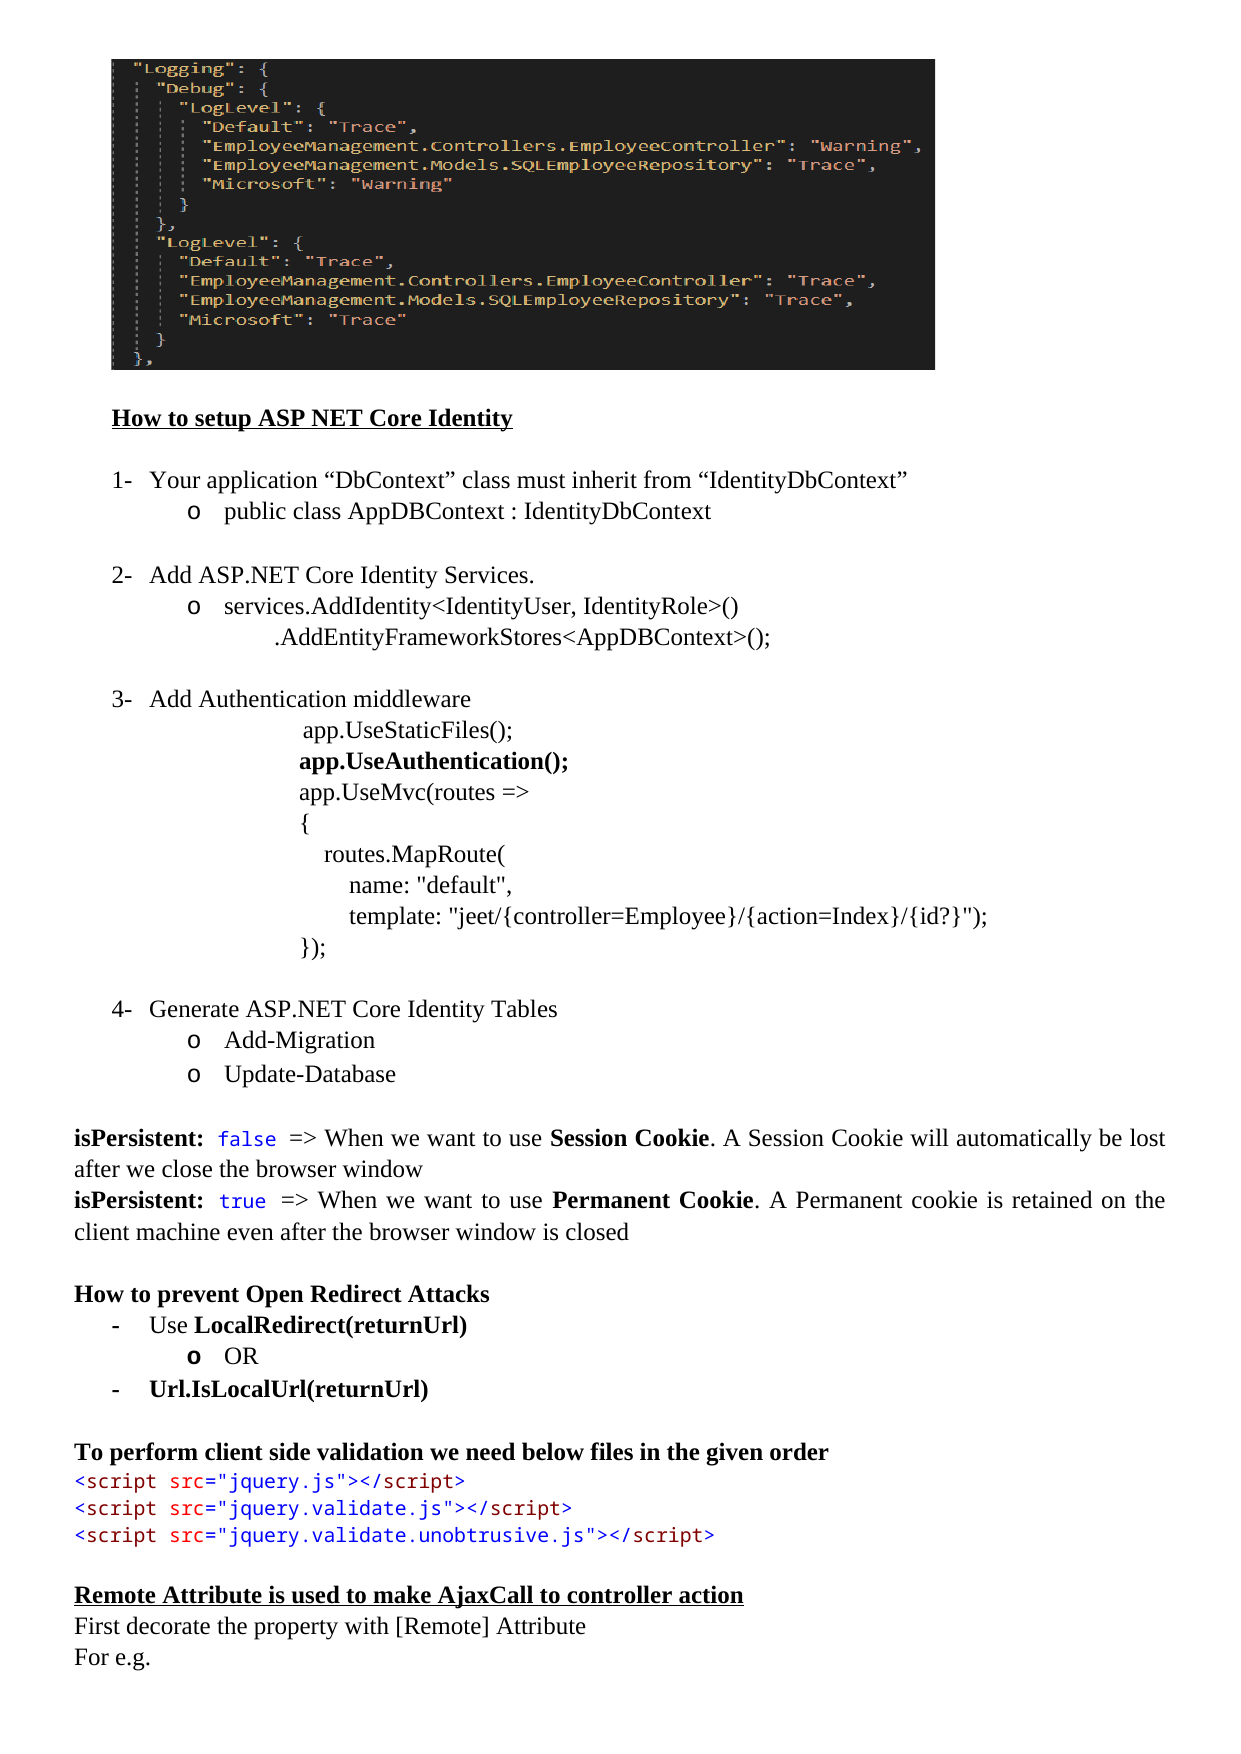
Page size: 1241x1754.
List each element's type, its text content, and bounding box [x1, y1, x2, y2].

text <script src="jquery.validate.js"></script> [74, 1494, 1167, 1522]
text }); [224, 932, 1167, 961]
text routes.MapRoute( [224, 839, 1167, 868]
list Url.IsLocalUrl(returnUrl) [111, 1374, 1167, 1403]
text { [224, 808, 1167, 837]
list Your application “DbContext” class must inherit from “IdentityDbContext” [111, 465, 1167, 494]
text app.UseAuthentication(); [224, 746, 1167, 775]
text template: "jeet/{controller=Employee}/{action=Index}/{id?}"); [224, 901, 1167, 930]
picture [111, 59, 936, 370]
text Remote Attribute is used to make AjaxCall to controller action [74, 1580, 1167, 1608]
text How to setup ASP NET Core Identity [111, 403, 1167, 432]
text For e.g. [74, 1642, 1167, 1671]
text To perform client side validation we need below files in the given order [74, 1437, 1167, 1465]
text isPersistent: true => When we want to use Permanent Cookie. A Permanent cookie is retained on the client machine even after the browser window is closed [74, 1186, 1167, 1246]
text app.UseStaticFiles(); [224, 715, 1167, 744]
list Use LocalRedirect(returnUrl) [111, 1310, 1167, 1339]
list Add-Migration [186, 1026, 1167, 1056]
text <script src="jquery.js"></script> [74, 1468, 1167, 1494]
list OR [186, 1341, 1167, 1372]
text First decorate the property with [Remote] Attribute [74, 1611, 1167, 1639]
text name: "default", [224, 870, 1167, 899]
text How to prevent Open Redirect Attacks [74, 1279, 1167, 1308]
list .AddEntityFrameworkStores<AppDBContext>(); [149, 622, 1167, 651]
list Add ASP.NET Core Identity Services. [111, 560, 1167, 589]
list public class AppDBContext : IdentityDbContext [186, 496, 1167, 527]
list Add Authentication middleware [111, 684, 1167, 713]
list Generate ASP.NET Core Identity Tables [111, 994, 1167, 1023]
list Update-Database [186, 1059, 1167, 1090]
text <script src="jquery.validate.unobtrusive.js"></script> [74, 1522, 1167, 1548]
list services.AddIdentity<IdentityUser, IdentityRole>() [186, 591, 1167, 622]
text isPersistent: false => When we want to use Session Cookie. A Session Cookie will automatically be lost after we close the browser window [74, 1123, 1167, 1183]
text app.UseMvc(routes => [224, 777, 1167, 806]
